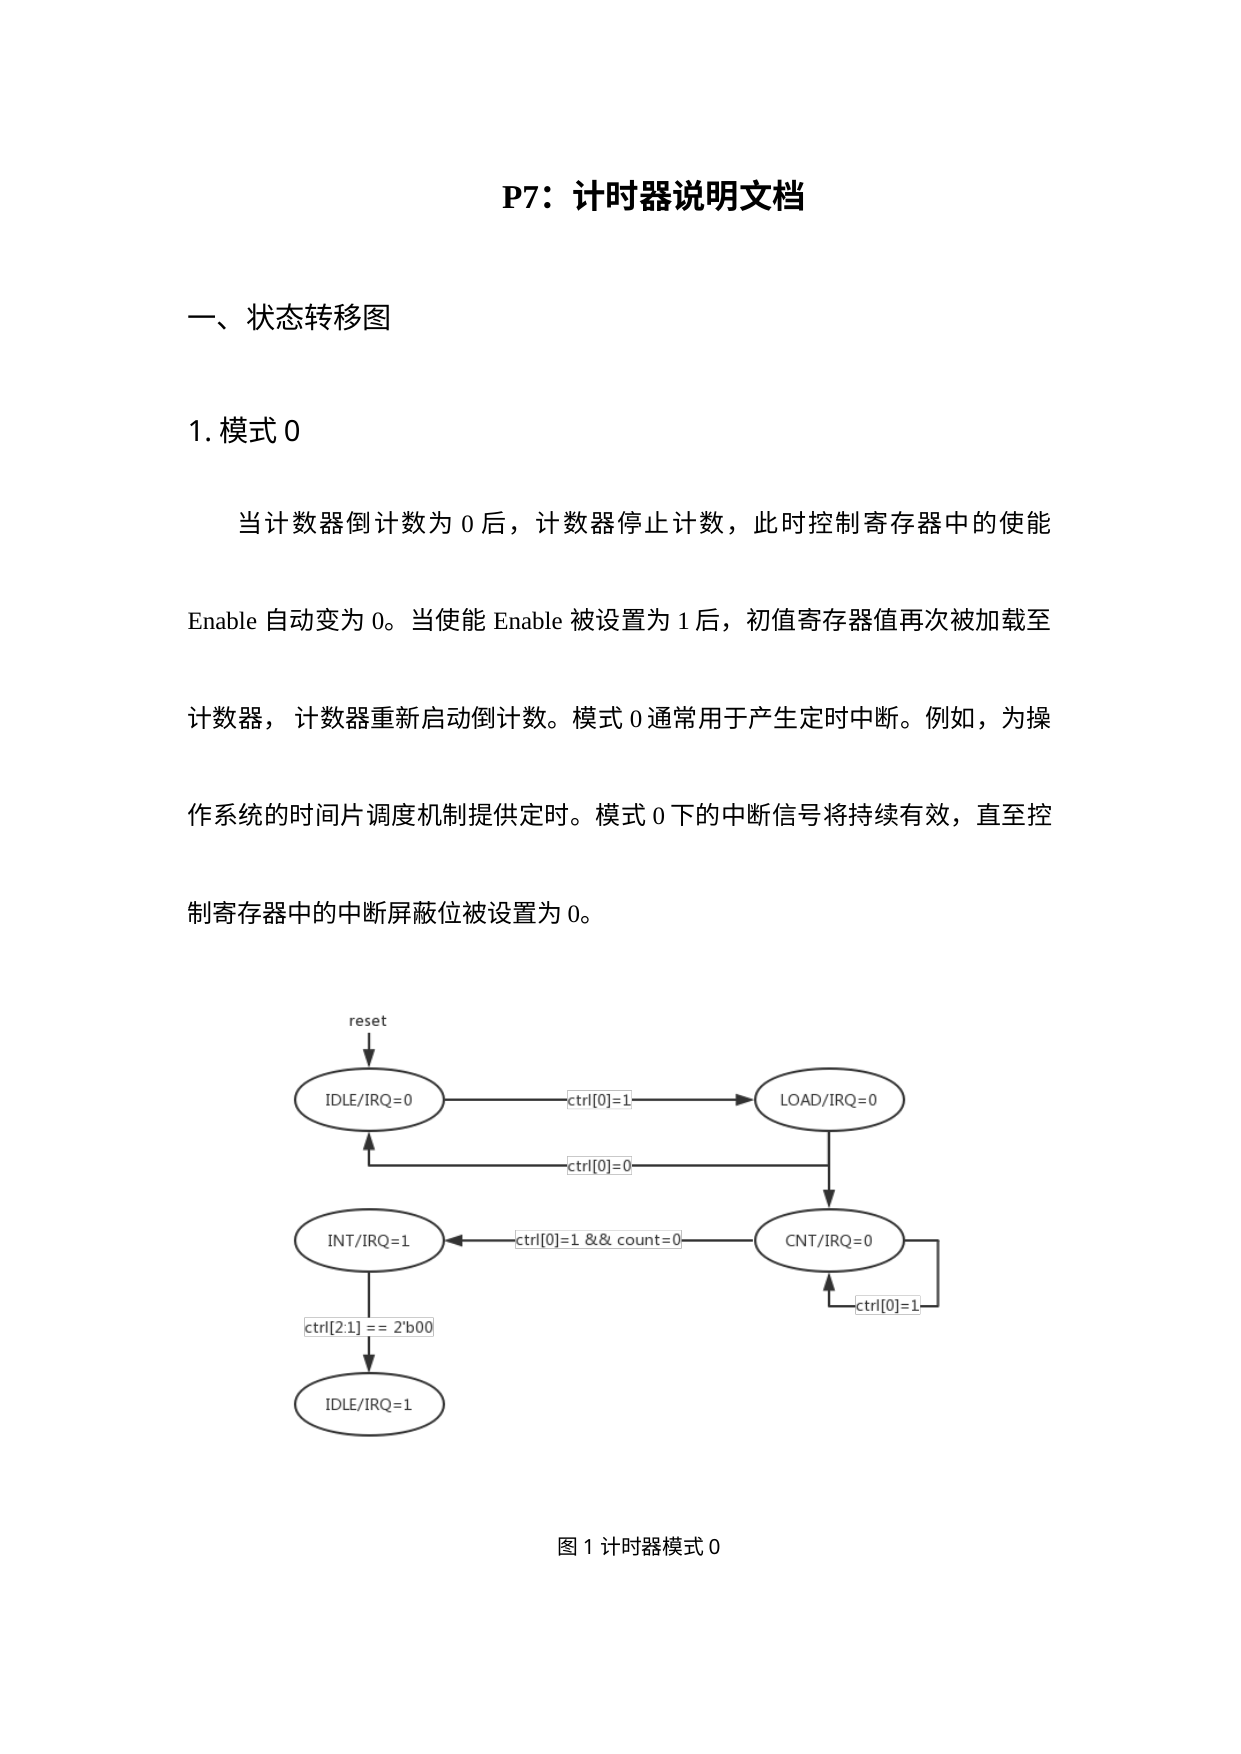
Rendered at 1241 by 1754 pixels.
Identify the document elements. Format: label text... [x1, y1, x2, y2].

subtitle P7：计时器说明文档 [187, 162, 1053, 227]
text 当计数器倒计数为0后，计数器停止计数，此时控制寄存器中的使能Enable 自动变为0。当使能 Enable 被设置为1后，初值寄存器值再次被加载至计数器， 计数器重新启动倒计数。模式0通常用于产生定时中断。例如，为操作系统的时间片调度机制提供定时。模式0下的中断信号将持续有效，直至控制寄存器中的中断屏蔽位被设置为0。 [187, 489, 1053, 944]
subtitle 一、状态转移图 [187, 283, 1053, 348]
picture [231, 962, 1009, 1507]
subtitle 1. 模式0 [187, 397, 1053, 462]
text 图1 计时器模式0 [187, 1529, 1053, 1561]
